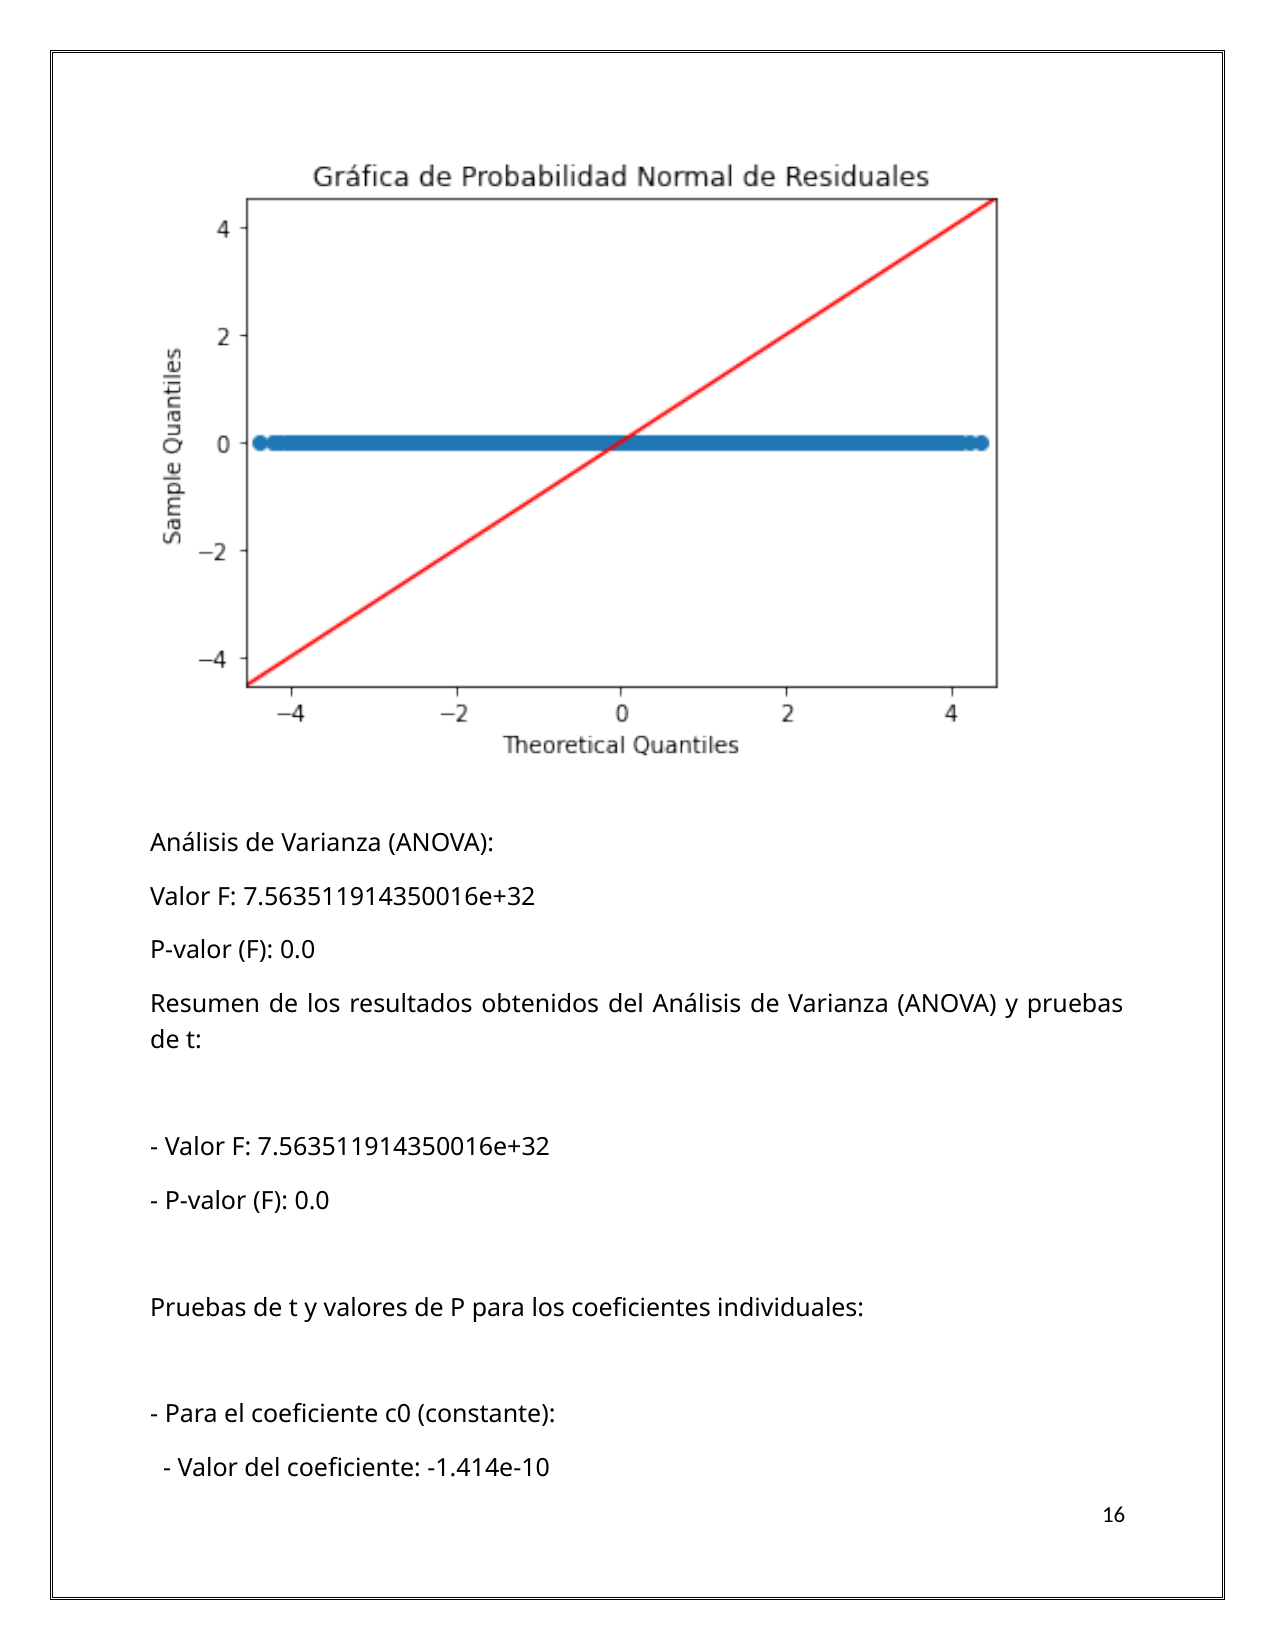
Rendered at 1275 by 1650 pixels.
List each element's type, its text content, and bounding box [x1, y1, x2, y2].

text P-valor (F): 0.0 [150, 932, 1125, 966]
text - Valor del coeficiente: -1.414e-10 [150, 1449, 1125, 1484]
text Resumen de los resultados obtenidos del Análisis de Varianza (ANOVA) y pruebas de t: [150, 985, 1125, 1056]
text Análisis de Varianza (ANOVA): [150, 825, 1125, 859]
text - Para el coeficiente c0 (constante): [150, 1396, 1125, 1430]
picture [150, 150, 1010, 772]
text Valor F: 7.563511914350016e+32 [150, 878, 1125, 912]
text Pruebas de t y valores de P para los coeficientes individuales: [150, 1289, 1125, 1323]
text - P-valor (F): 0.0 [150, 1182, 1125, 1216]
text - Valor F: 7.563511914350016e+32 [150, 1129, 1125, 1163]
